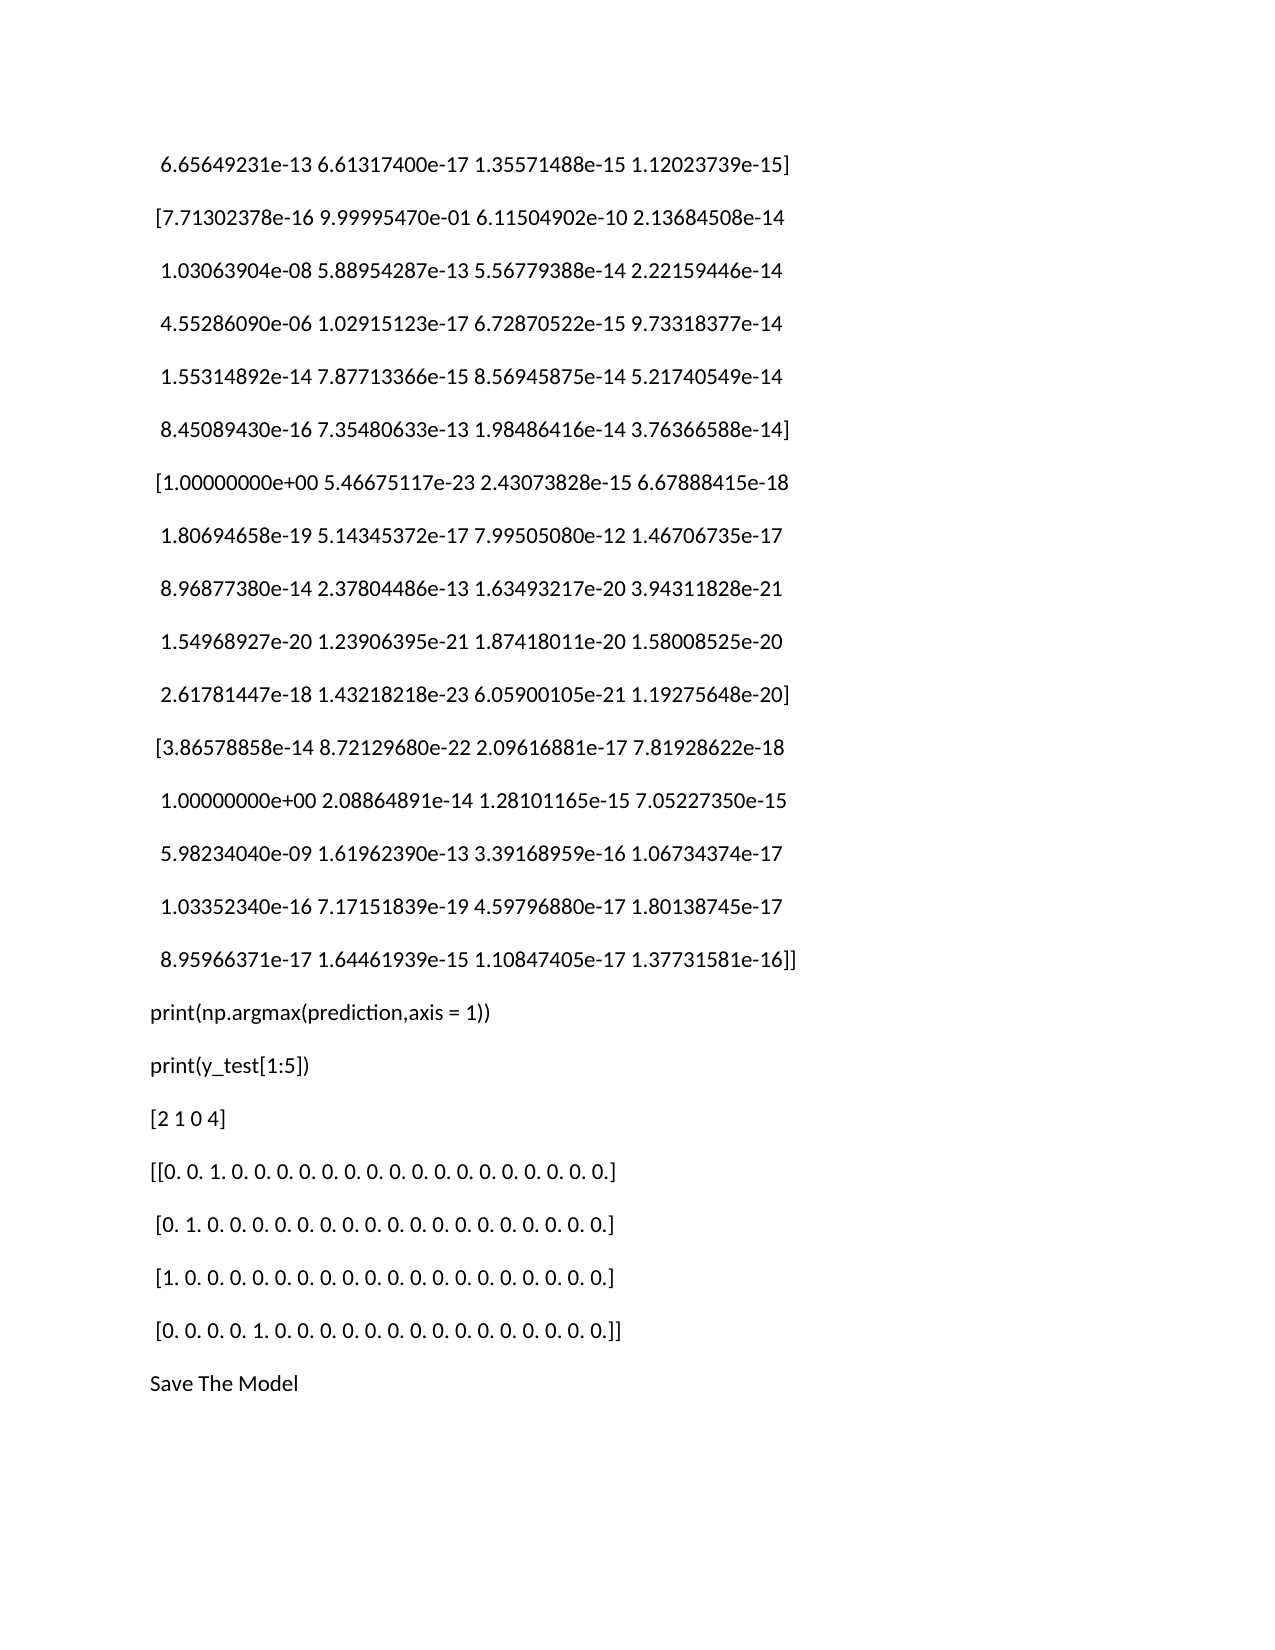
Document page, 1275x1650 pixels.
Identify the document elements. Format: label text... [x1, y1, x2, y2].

text print(y_test[1:5]) [150, 1051, 1125, 1079]
text [7.71302378e-16 9.99995470e-01 6.11504902e-10 2.13684508e-14 [150, 203, 1125, 231]
text print(np.argmax(prediction,axis = 1)) [150, 998, 1125, 1026]
text [3.86578858e-14 8.72129680e-22 2.09616881e-17 7.81928622e-18 [150, 733, 1125, 761]
text 1.03352340e-16 7.17151839e-19 4.59796880e-17 1.80138745e-17 [150, 892, 1125, 920]
text 2.61781447e-18 1.43218218e-23 6.05900105e-21 1.19275648e-20] [150, 680, 1125, 708]
text 1.00000000e+00 2.08864891e-14 1.28101165e-15 7.05227350e-15 [150, 786, 1125, 814]
text 6.65649231e-13 6.61317400e-17 1.35571488e-15 1.12023739e-15] [150, 150, 1125, 178]
text 8.96877380e-14 2.37804486e-13 1.63493217e-20 3.94311828e-21 [150, 574, 1125, 602]
text 1.80694658e-19 5.14345372e-17 7.99505080e-12 1.46706735e-17 [150, 521, 1125, 549]
text 5.98234040e-09 1.61962390e-13 3.39168959e-16 1.06734374e-17 [150, 839, 1125, 867]
text [[0. 0. 1. 0. 0. 0. 0. 0. 0. 0. 0. 0. 0. 0. 0. 0. 0. 0. 0. 0.] [150, 1157, 1125, 1185]
text [1.00000000e+00 5.46675117e-23 2.43073828e-15 6.67888415e-18 [150, 468, 1125, 496]
text [1. 0. 0. 0. 0. 0. 0. 0. 0. 0. 0. 0. 0. 0. 0. 0. 0. 0. 0. 0.] [150, 1263, 1125, 1291]
text 1.54968927e-20 1.23906395e-21 1.87418011e-20 1.58008525e-20 [150, 627, 1125, 655]
text Save The Model [150, 1369, 1125, 1397]
text 8.95966371e-17 1.64461939e-15 1.10847405e-17 1.37731581e-16]] [150, 945, 1125, 973]
text 4.55286090e-06 1.02915123e-17 6.72870522e-15 9.73318377e-14 [150, 309, 1125, 337]
text [0. 1. 0. 0. 0. 0. 0. 0. 0. 0. 0. 0. 0. 0. 0. 0. 0. 0. 0. 0.] [150, 1210, 1125, 1238]
text 1.55314892e-14 7.87713366e-15 8.56945875e-14 5.21740549e-14 [150, 362, 1125, 390]
text [0. 0. 0. 0. 1. 0. 0. 0. 0. 0. 0. 0. 0. 0. 0. 0. 0. 0. 0. 0.]] [150, 1316, 1125, 1344]
text 1.03063904e-08 5.88954287e-13 5.56779388e-14 2.22159446e-14 [150, 256, 1125, 284]
text [2 1 0 4] [150, 1104, 1125, 1132]
text 8.45089430e-16 7.35480633e-13 1.98486416e-14 3.76366588e-14] [150, 415, 1125, 443]
